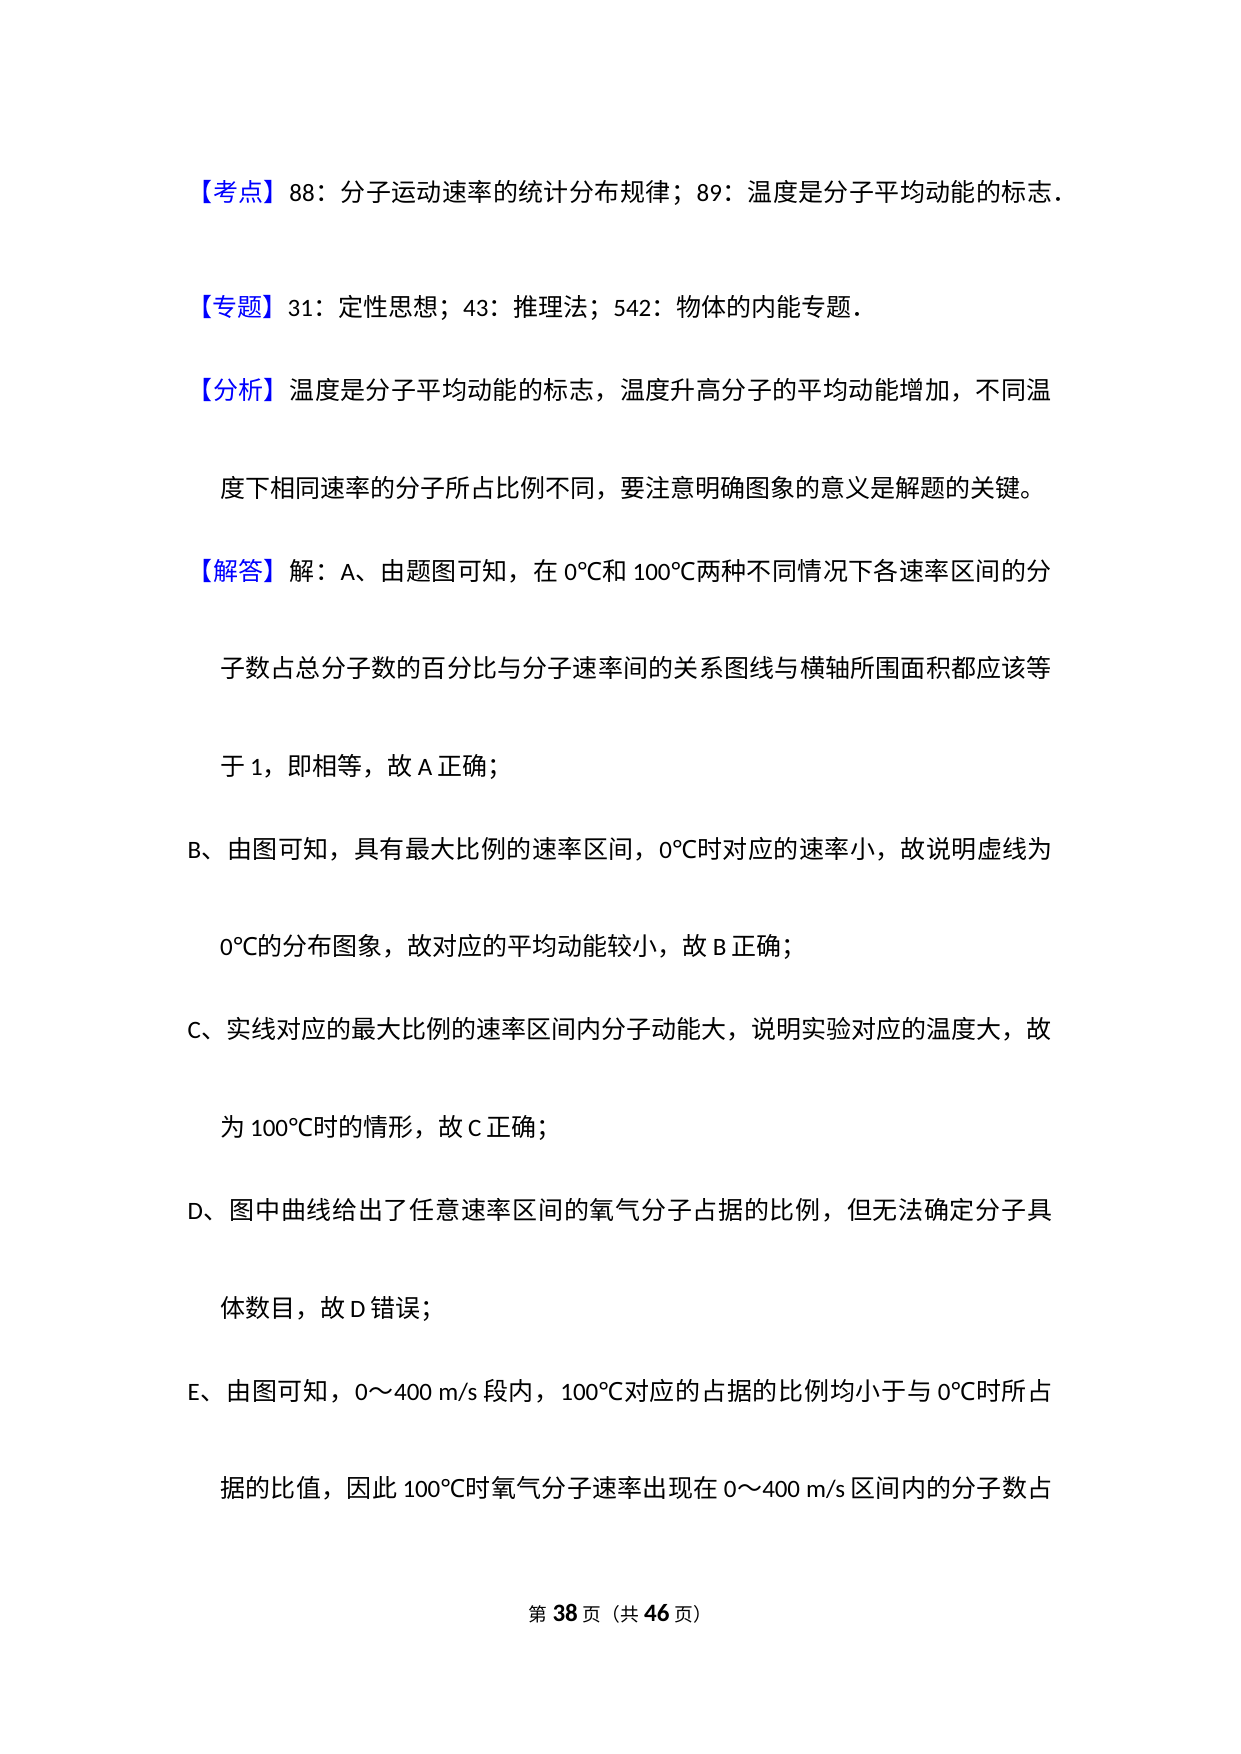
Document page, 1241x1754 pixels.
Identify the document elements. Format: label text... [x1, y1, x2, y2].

text 【解答】解：A、由题图可知，在0℃和100℃两种不同情况下各速率区间的分子数占总分子数的百分比与分子速率间的关系图线与横轴所围面积都应该等于1，即相等，故A正确； [187, 537, 1053, 797]
text B、由图可知，具有最大比例的速率区间，0℃时对应的速率小，故说明虚线为0℃的分布图象，故对应的平均动能较小，故B正确； [187, 815, 1053, 977]
text C、实线对应的最大比例的速率区间内分子动能大，说明实验对应的温度大，故为100℃时的情形，故C正确； [187, 996, 1053, 1158]
text D、图中曲线给出了任意速率区间的氧气分子占据的比例，但无法确定分子具体数目，故D错误； [187, 1176, 1053, 1339]
text 【专题】31：定性思想；43：推理法；542：物体的内能专题． [187, 273, 1053, 338]
text 【考点】88：分子运动速率的统计分布规律；89：温度是分子平均动能的标志．菁优网版权所有 [187, 158, 1053, 272]
text E、由图可知，0～400 m/s段内，100℃对应的占据的比例均小于与0℃时所占据的比值，因此100℃时氧气分子速率出现在0～400 m/s区间内的分子数占总分子数的百分比较小，故E错误。 [187, 1357, 1053, 1519]
text 【分析】温度是分子平均动能的标志，温度升高分子的平均动能增加，不同温度下相同速率的分子所占比例不同，要注意明确图象的意义是解题的关键。 [187, 356, 1053, 519]
